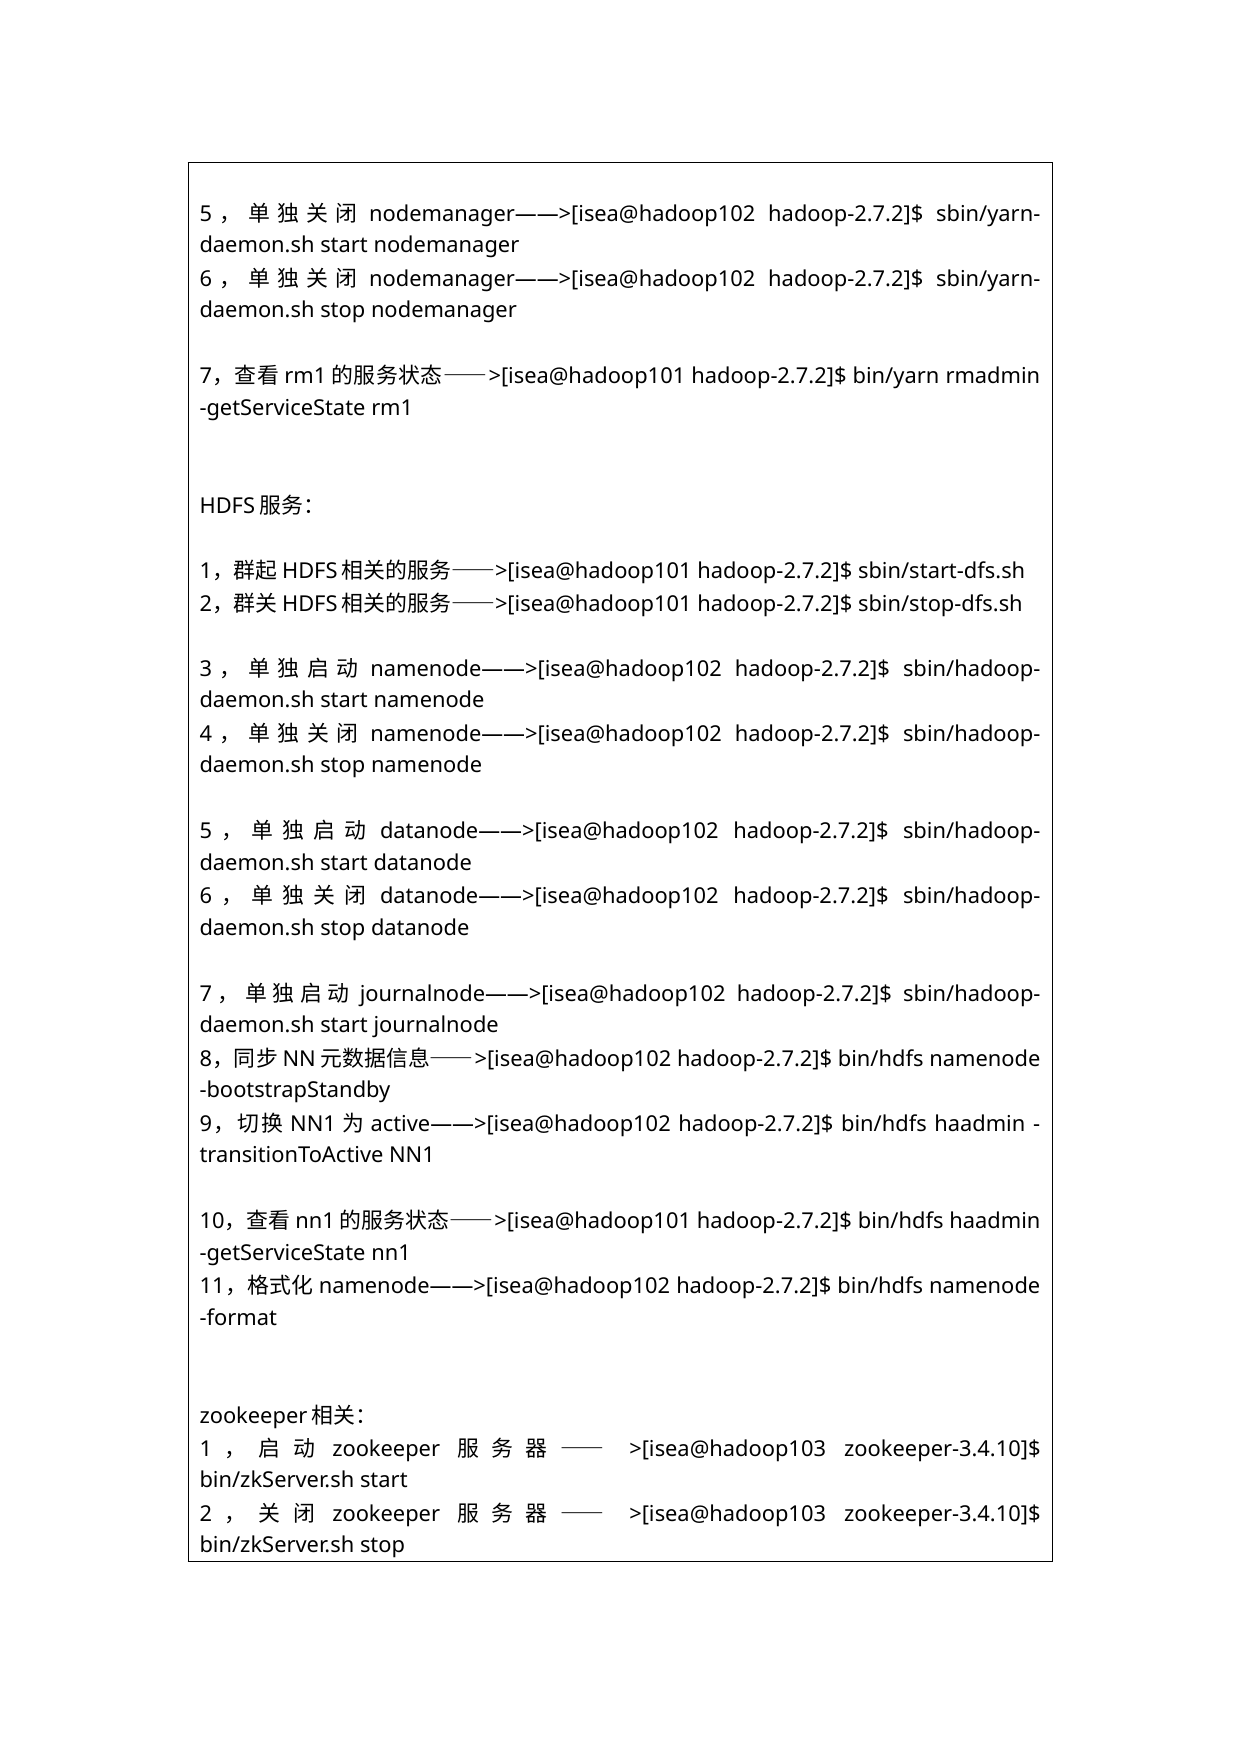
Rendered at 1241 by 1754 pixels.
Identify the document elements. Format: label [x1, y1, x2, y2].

table_header [189, 163, 1052, 1561]
